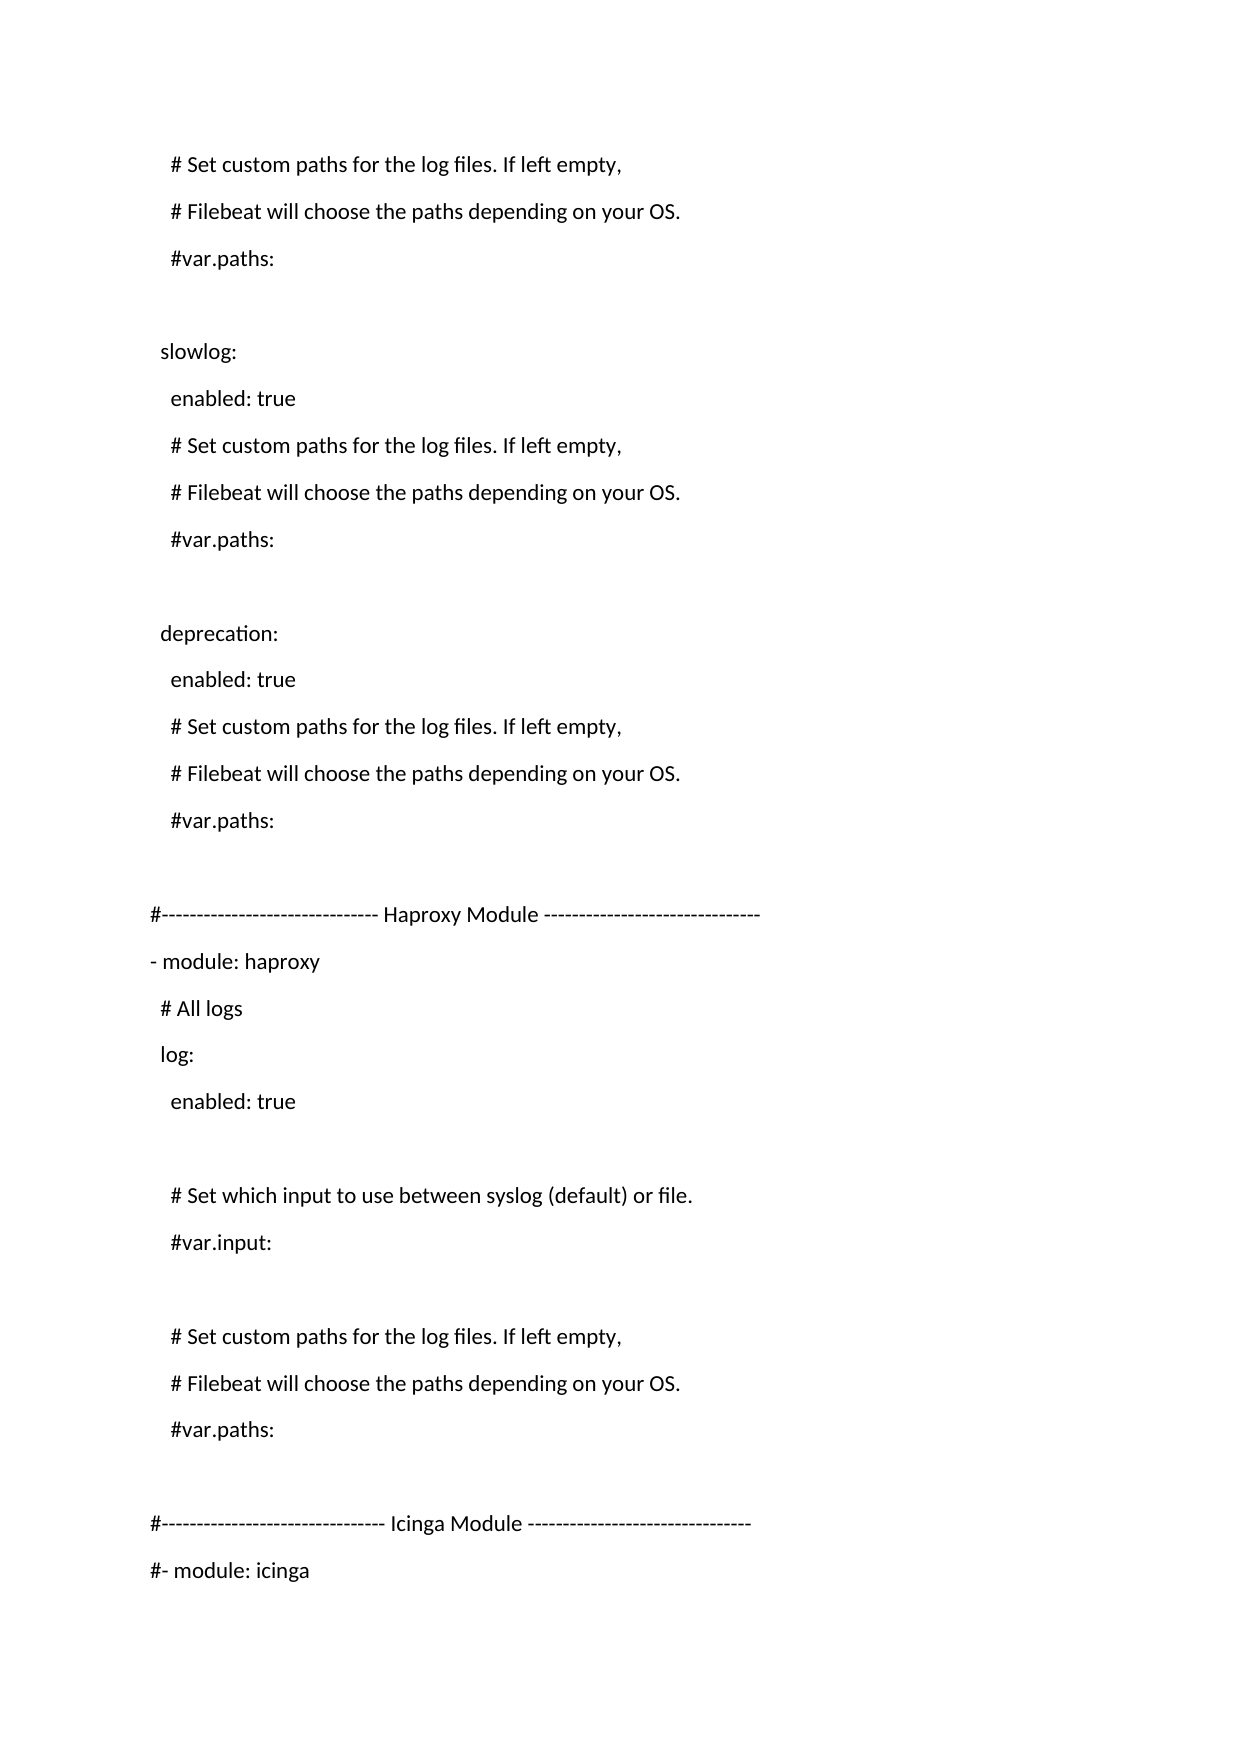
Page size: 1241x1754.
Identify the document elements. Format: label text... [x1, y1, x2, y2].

text #var.paths: [150, 1416, 1090, 1444]
text #- module: icinga [150, 1556, 1090, 1584]
text # Filebeat will choose the paths depending on your OS. [150, 759, 1090, 787]
text #------------------------------- Haproxy Module ------------------------------- [150, 900, 1090, 928]
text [150, 150, 1090, 178]
text - module: haproxy [150, 947, 1090, 975]
text #var.paths: [150, 806, 1090, 834]
text enabled: true [150, 1087, 1090, 1116]
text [150, 431, 1090, 459]
text # Set custom paths for the log files. If left empty, [150, 1322, 1090, 1350]
text enabled: true [150, 384, 1090, 412]
text #var.input: [150, 1228, 1090, 1256]
text slowlog: [150, 337, 1090, 366]
text # All logs [150, 994, 1090, 1022]
text #-------------------------------- Icinga Module -------------------------------- [150, 1509, 1090, 1537]
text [150, 1369, 1090, 1397]
text #var.paths: [150, 244, 1090, 272]
text # Set custom paths for the log files. If left empty, [150, 712, 1090, 741]
text #var.paths: [150, 525, 1090, 553]
text enabled: true [150, 666, 1090, 694]
text # Filebeat will choose the paths depending on your OS. [150, 478, 1090, 506]
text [150, 197, 1090, 225]
text log: [150, 1041, 1090, 1069]
text # Set which input to use between syslog (default) or file. [150, 1181, 1090, 1209]
text deprecation: [150, 619, 1090, 647]
